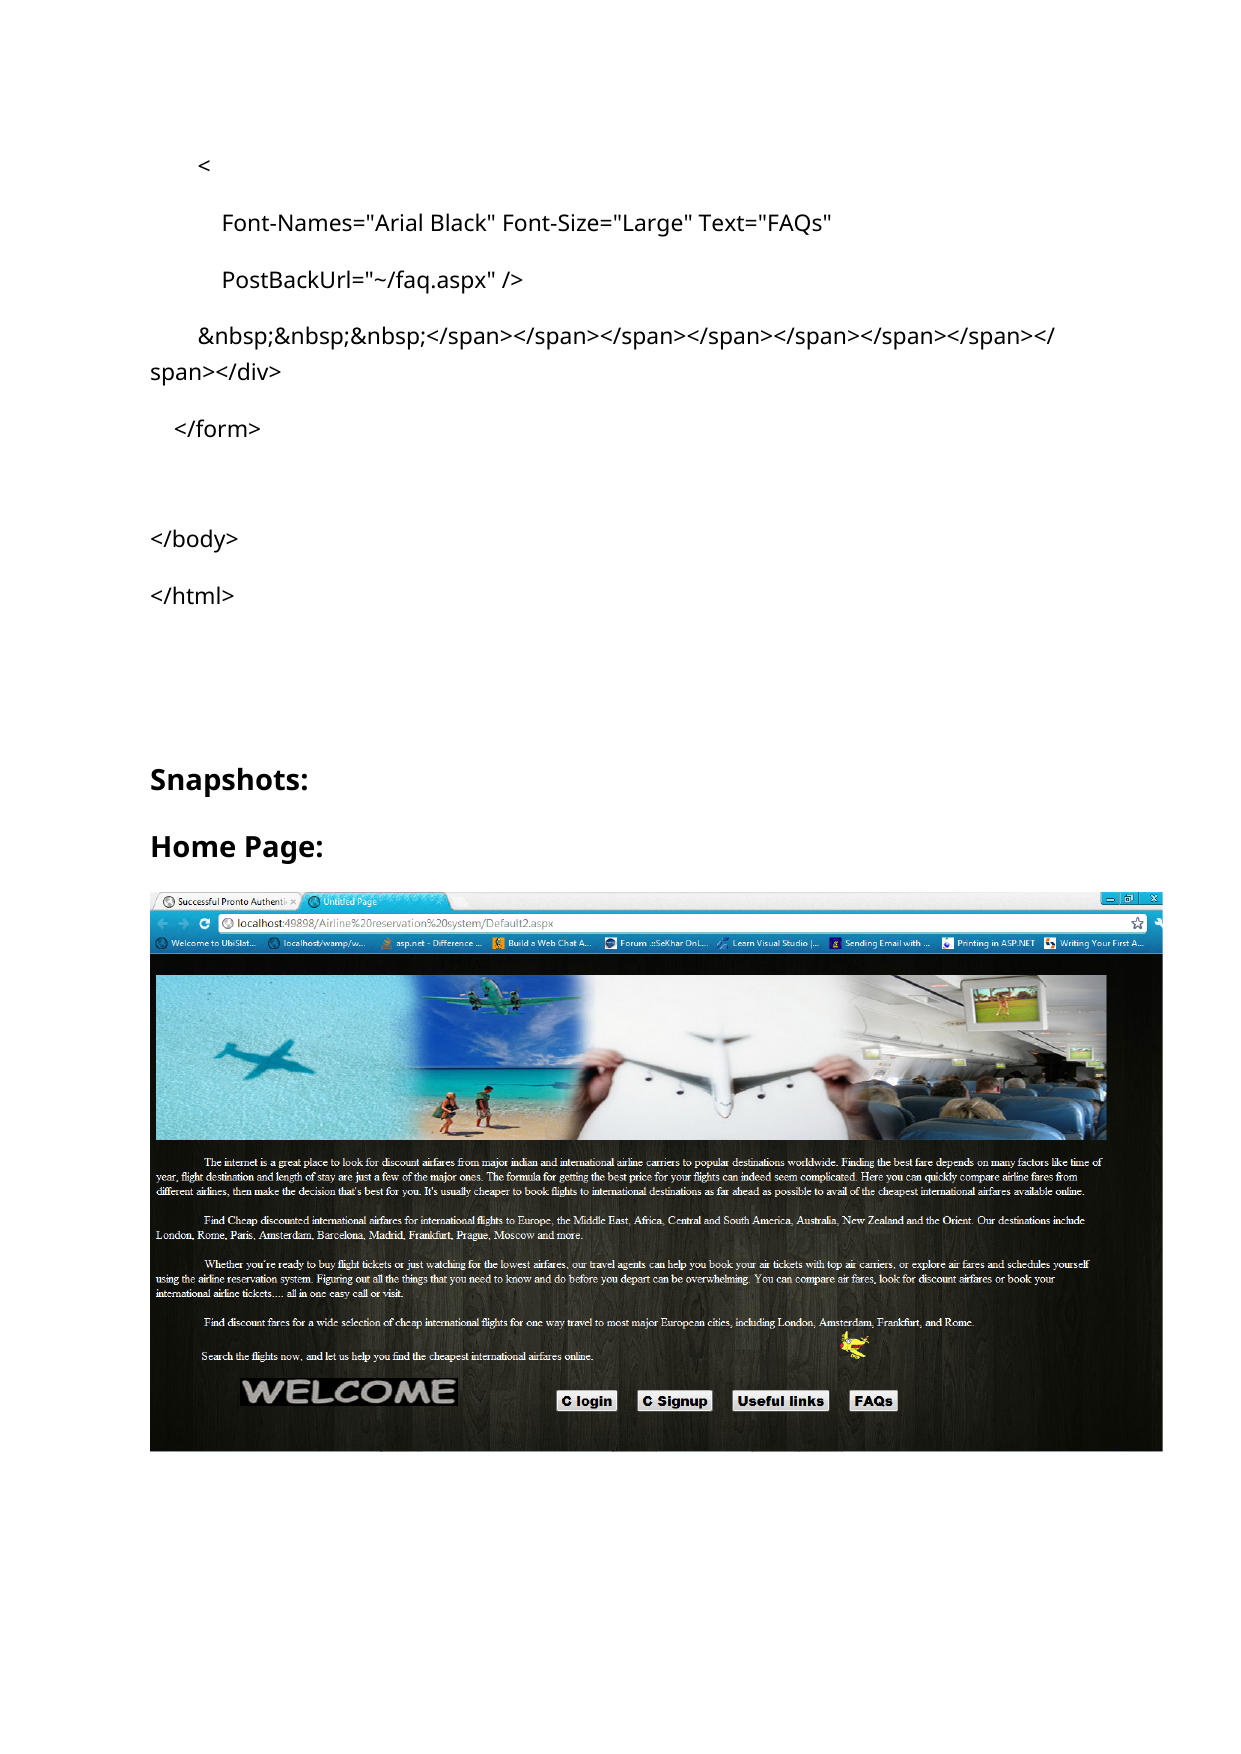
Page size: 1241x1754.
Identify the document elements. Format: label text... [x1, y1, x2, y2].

text Snapshots: [150, 759, 1090, 799]
picture [150, 892, 1163, 1452]
text &nbsp;&nbsp;&nbsp;</span></span></span></span></span></span></span></span></div> [150, 320, 1090, 387]
text PostBackUrl="~/faq.aspx" /> [150, 263, 1090, 295]
text </html> [150, 579, 1090, 611]
text Home Page: [150, 826, 1090, 866]
text </form> [150, 413, 1090, 444]
text </body> [150, 523, 1090, 554]
text Font-Names="Arial Black" Font-Size="Large" Text="FAQs" [150, 207, 1090, 238]
text < [150, 150, 1090, 181]
